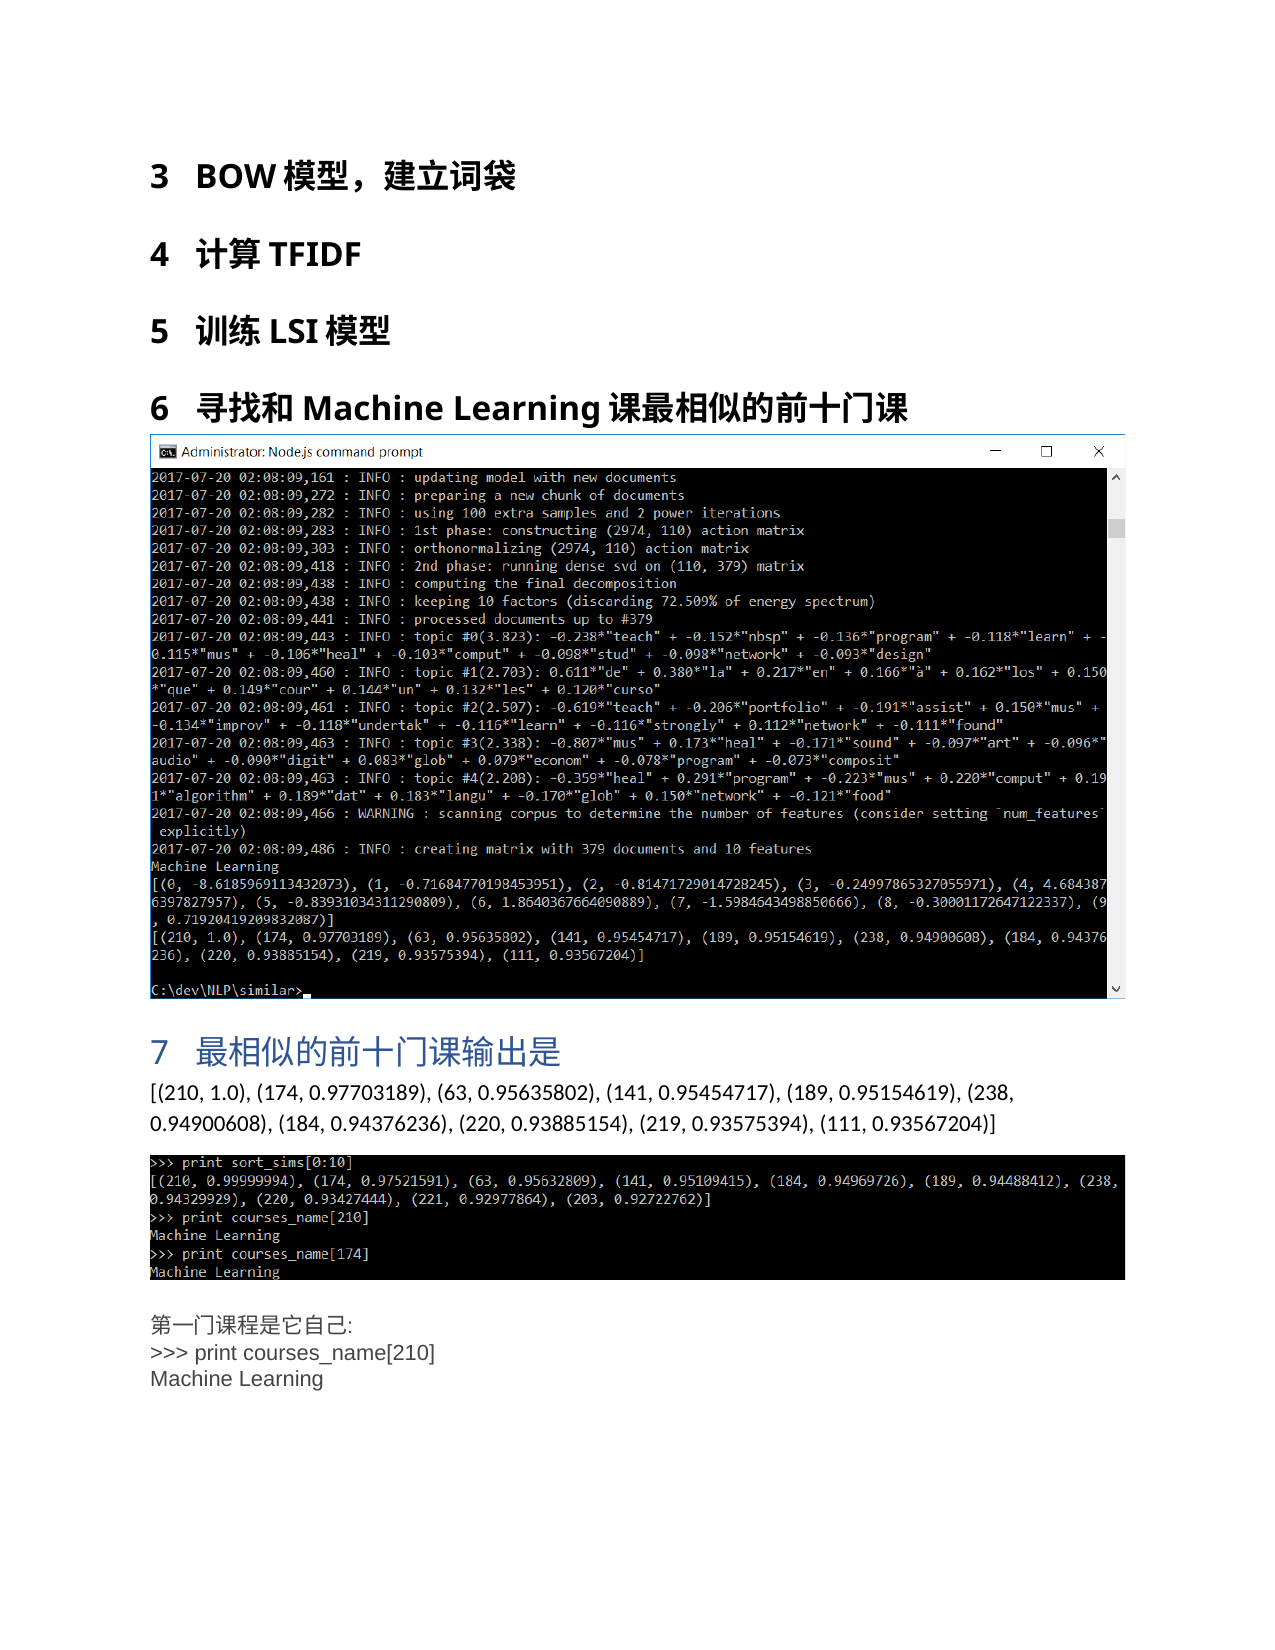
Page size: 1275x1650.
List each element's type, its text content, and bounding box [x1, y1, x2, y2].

subtitle 计算TFIDF [150, 227, 1125, 276]
subtitle 寻找和Machine Learning课最相似的前十门课 [150, 382, 1125, 430]
picture [150, 1155, 1125, 1280]
subtitle BOW模型，建立词袋 [150, 150, 1125, 198]
subtitle 训练LSI模型 [150, 304, 1125, 353]
picture [150, 434, 1125, 999]
subtitle 最相似的前十门课输出是 [150, 1026, 1125, 1074]
text [(210, 1.0), (174, 0.97703189), (63, 0.95635802), (141, 0.95454717), (189, 0.95154619), (238, 0.94900608), (184, 0.94376236), (220, 0.93885154), (219, 0.93575394), (111, 0.93567204)] [150, 1078, 1125, 1137]
text 第一门课程是它自己: >>> print courses_name[210] Machine Learning [150, 1308, 1125, 1391]
